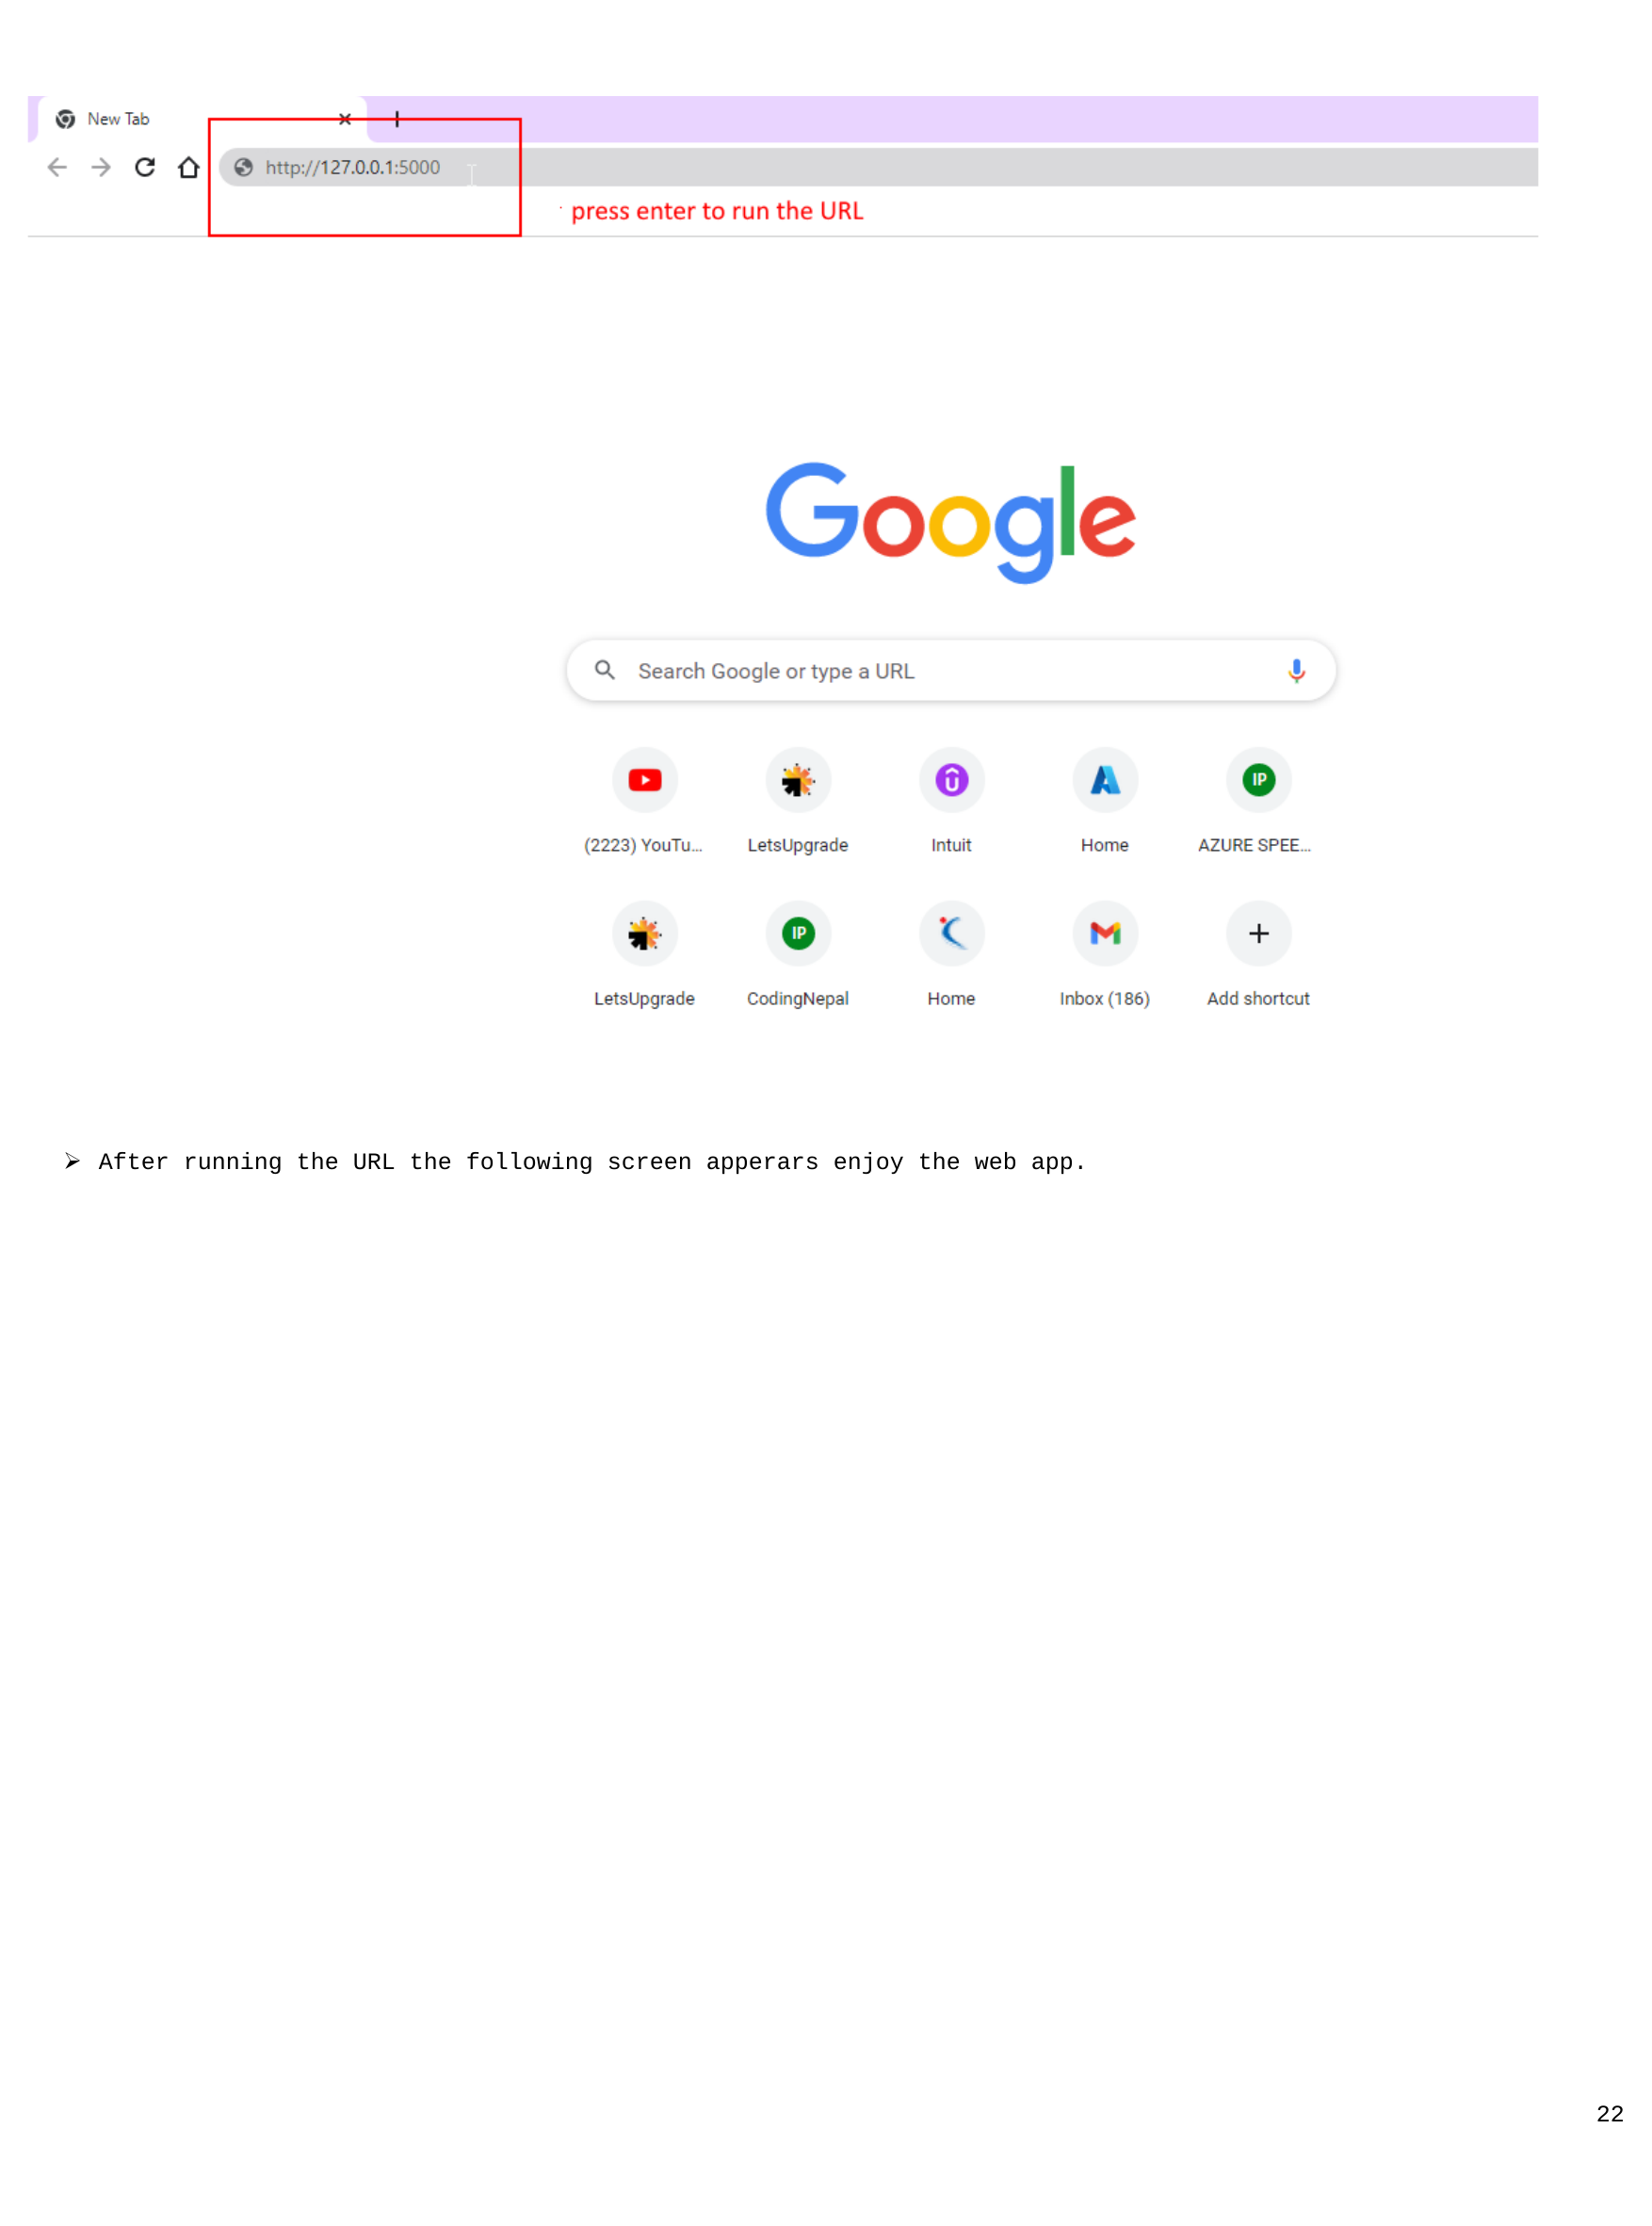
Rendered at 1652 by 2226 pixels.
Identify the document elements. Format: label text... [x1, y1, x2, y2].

list After running the URL the following screen apperars enjoy the web app. [63, 1150, 1624, 1177]
picture [27, 96, 1539, 1030]
